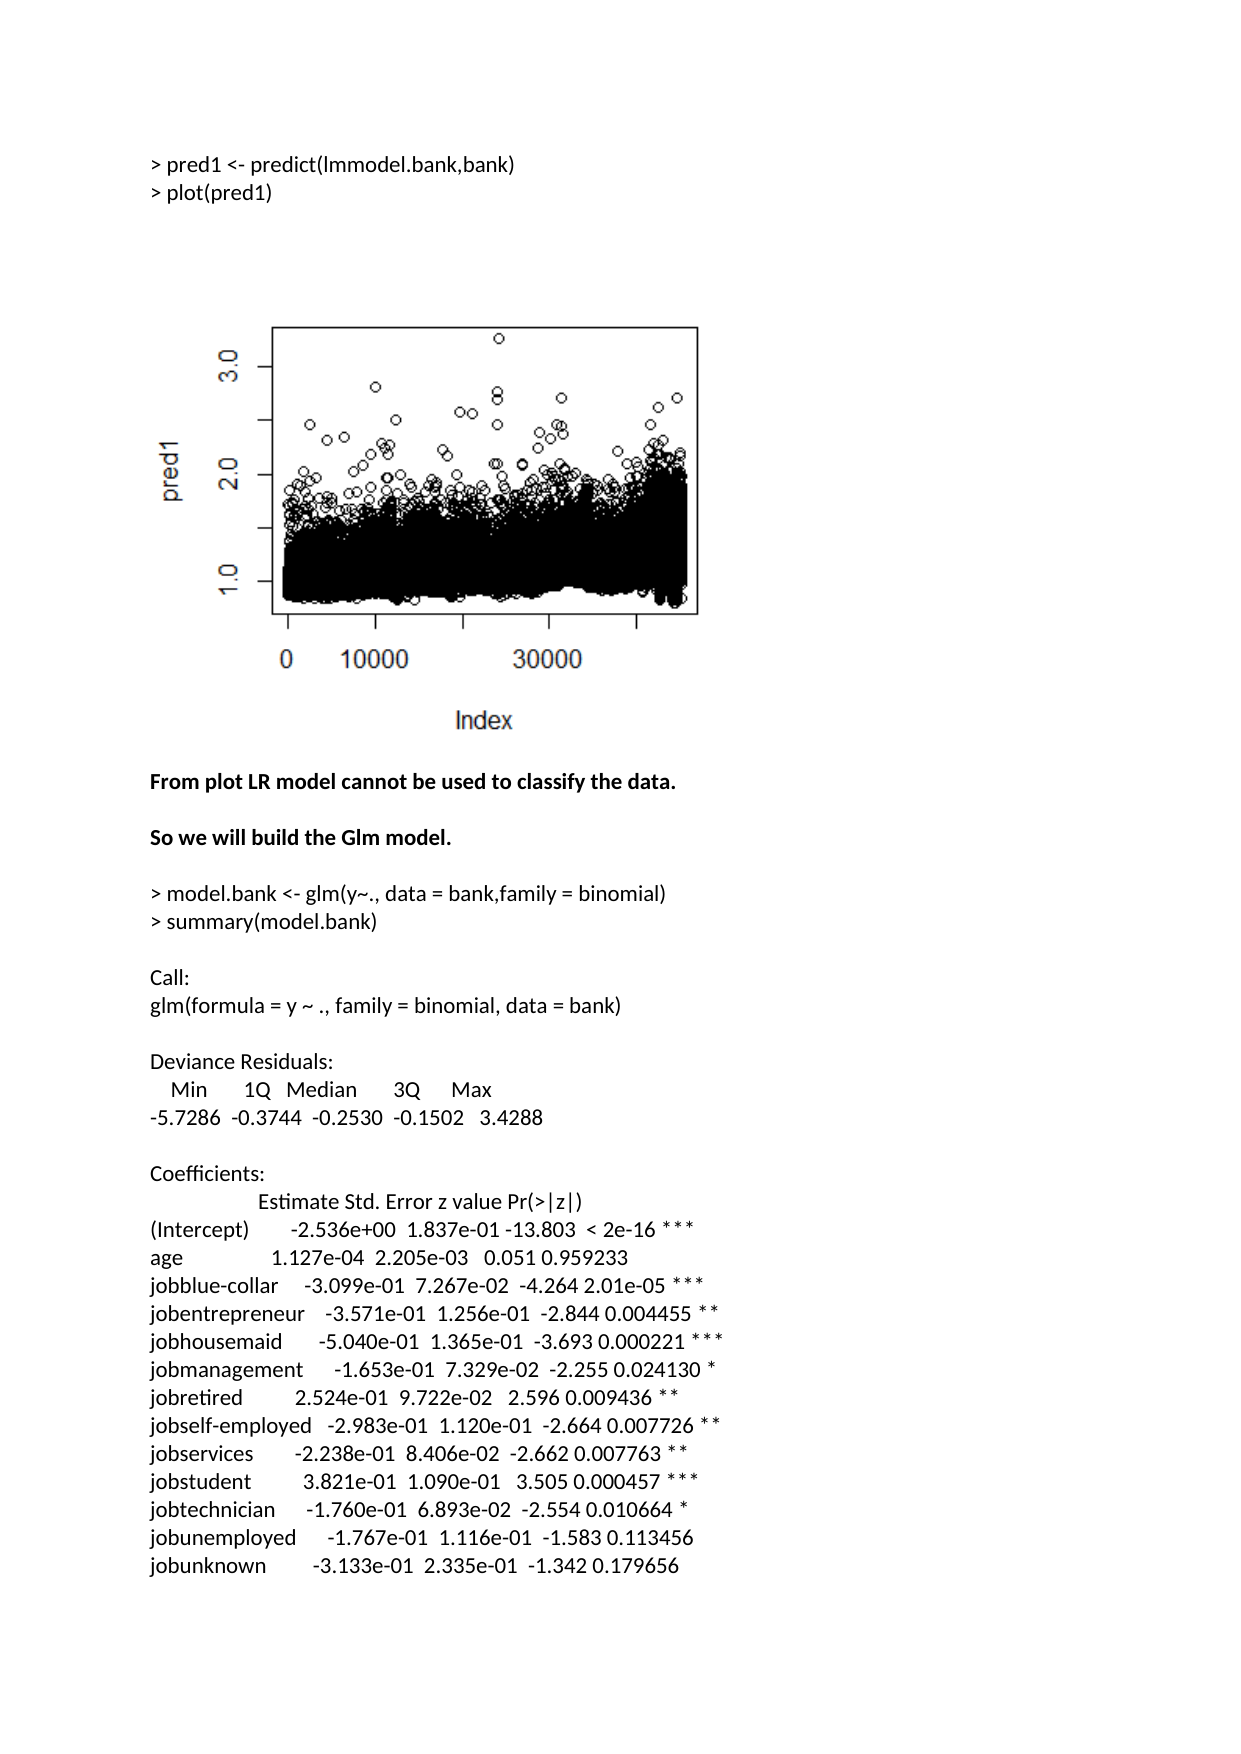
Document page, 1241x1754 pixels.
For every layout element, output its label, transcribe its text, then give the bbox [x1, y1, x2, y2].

text jobtechnician -1.760e-01 6.893e-02 -2.554 0.010664 * [150, 1495, 1090, 1523]
text Min 1Q Median 3Q Max [150, 1075, 1090, 1103]
text jobhousemaid -5.040e-01 1.365e-01 -3.693 0.000221 *** [150, 1327, 1090, 1355]
text Estimate Std. Error z value Pr(>|z|) [150, 1187, 1090, 1215]
text (Intercept) -2.536e+00 1.837e-01 -13.803 < 2e-16 *** [150, 1215, 1090, 1243]
text jobmanagement -1.653e-01 7.329e-02 -2.255 0.024130 * [150, 1355, 1090, 1383]
text jobblue-collar -3.099e-01 7.267e-02 -4.264 2.01e-05 *** [150, 1271, 1090, 1299]
text From plot LR model cannot be used to classify the data. [150, 767, 1090, 795]
text > model.bank <- glm(y~., data = bank,family = binomial) [150, 879, 1090, 907]
text Deviance Residuals: [150, 1047, 1090, 1075]
picture [150, 206, 761, 767]
text jobself-employed -2.983e-01 1.120e-01 -2.664 0.007726 ** [150, 1411, 1090, 1439]
text -5.7286 -0.3744 -0.2530 -0.1502 3.4288 [150, 1103, 1090, 1131]
text glm(formula = y ~ ., family = binomial, data = bank) [150, 991, 1090, 1019]
text jobunemployed -1.767e-01 1.116e-01 -1.583 0.113456 [150, 1523, 1090, 1551]
text jobunknown -3.133e-01 2.335e-01 -1.342 0.179656 [150, 1551, 1090, 1579]
text jobservices -2.238e-01 8.406e-02 -2.662 0.007763 ** [150, 1439, 1090, 1467]
text So we will build the Glm model. [150, 823, 1090, 851]
text > plot(pred1) [150, 178, 1090, 206]
text > summary(model.bank) [150, 907, 1090, 935]
text jobstudent 3.821e-01 1.090e-01 3.505 0.000457 *** [150, 1467, 1090, 1495]
text > pred1 <- predict(lmmodel.bank,bank) [150, 150, 1090, 178]
text Call: [150, 963, 1090, 991]
text age 1.127e-04 2.205e-03 0.051 0.959233 [150, 1243, 1090, 1271]
text jobentrepreneur -3.571e-01 1.256e-01 -2.844 0.004455 ** [150, 1299, 1090, 1327]
text jobretired 2.524e-01 9.722e-02 2.596 0.009436 ** [150, 1383, 1090, 1411]
text Coefficients: [150, 1159, 1090, 1187]
